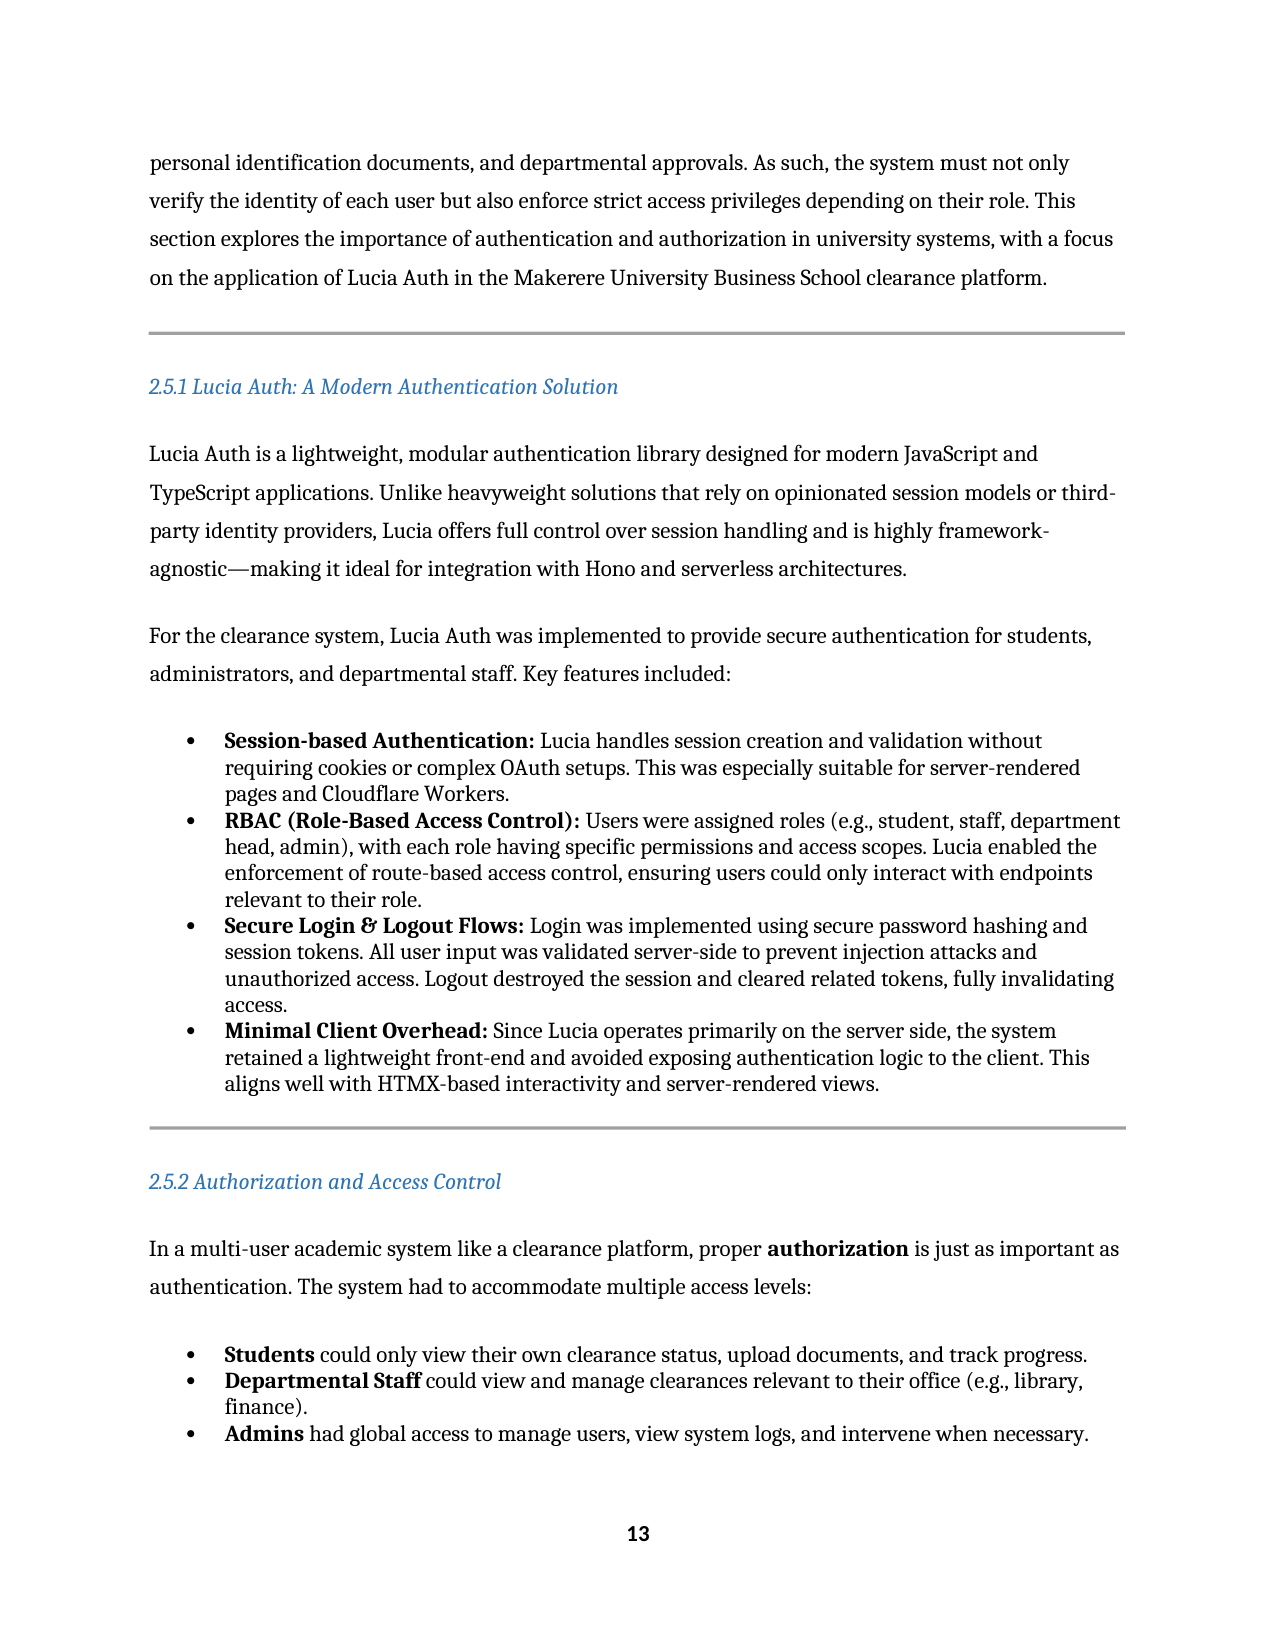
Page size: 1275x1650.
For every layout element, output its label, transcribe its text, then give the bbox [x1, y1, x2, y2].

list Students could only view their own clearance status, upload documents, and track progress. [187, 1341, 1126, 1368]
subtitle 2.5.2 Authorization and Access Control [148, 1169, 1126, 1195]
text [148, 150, 1126, 291]
text In a multi-user academic system like a clearance platform, proper authorization is just as important as authentication. The system had to accommodate multiple access levels: [148, 1236, 1126, 1301]
text Lucia Auth is a lightweight, modular authentication library designed for modern JavaScript and TypeScript applications. Unlike heavyweight solutions that rely on opinionated session models or third-party identity providers, Lucia offers full control over session handling and is highly framework-agnostic—making it ideal for integration with Hono and serverless architectures. [148, 441, 1126, 582]
list Secure Login & Logout Flows: Login was implemented using secure password hashing and session tokens. All user input was validated server-side to prevent injection attacks and unauthorized access. Logout destroyed the session and cleared related tokens, fully invalidating access. [187, 913, 1126, 1018]
list Minimal Client Overhead: Since Lucia operates primarily on the server side, the system retained a lightweight front-end and avoided exposing authentication logic to the client. This aligns well with HTMX-based interactivity and server-rendered views. [187, 1018, 1126, 1097]
list RBAC (Role-Based Access Control): Users were assigned roles (e.g., student, staff, department head, admin), with each role having specific permissions and access scopes. Lucia enabled the enforcement of route-based access control, ensuring users could only interact with endpoints relevant to their role. [187, 807, 1126, 913]
subtitle 2.5.1 Lucia Auth: A Modern Authentication Solution [148, 374, 1126, 400]
list Admins had global access to manage users, view system logs, and intervene when necessary. [187, 1421, 1126, 1447]
text For the clearance system, Lucia Auth was implemented to provide secure authentication for students, administrators, and departmental staff. Key features included: [148, 623, 1126, 687]
list Departmental Staff could view and manage clearances relevant to their office (e.g., library, finance). [187, 1368, 1126, 1421]
list Session-based Authentication: Lucia handles session creation and validation without requiring cookies or complex OAuth setups. This was especially suitable for server-rendered pages and Cloudflare Workers. [187, 728, 1126, 807]
